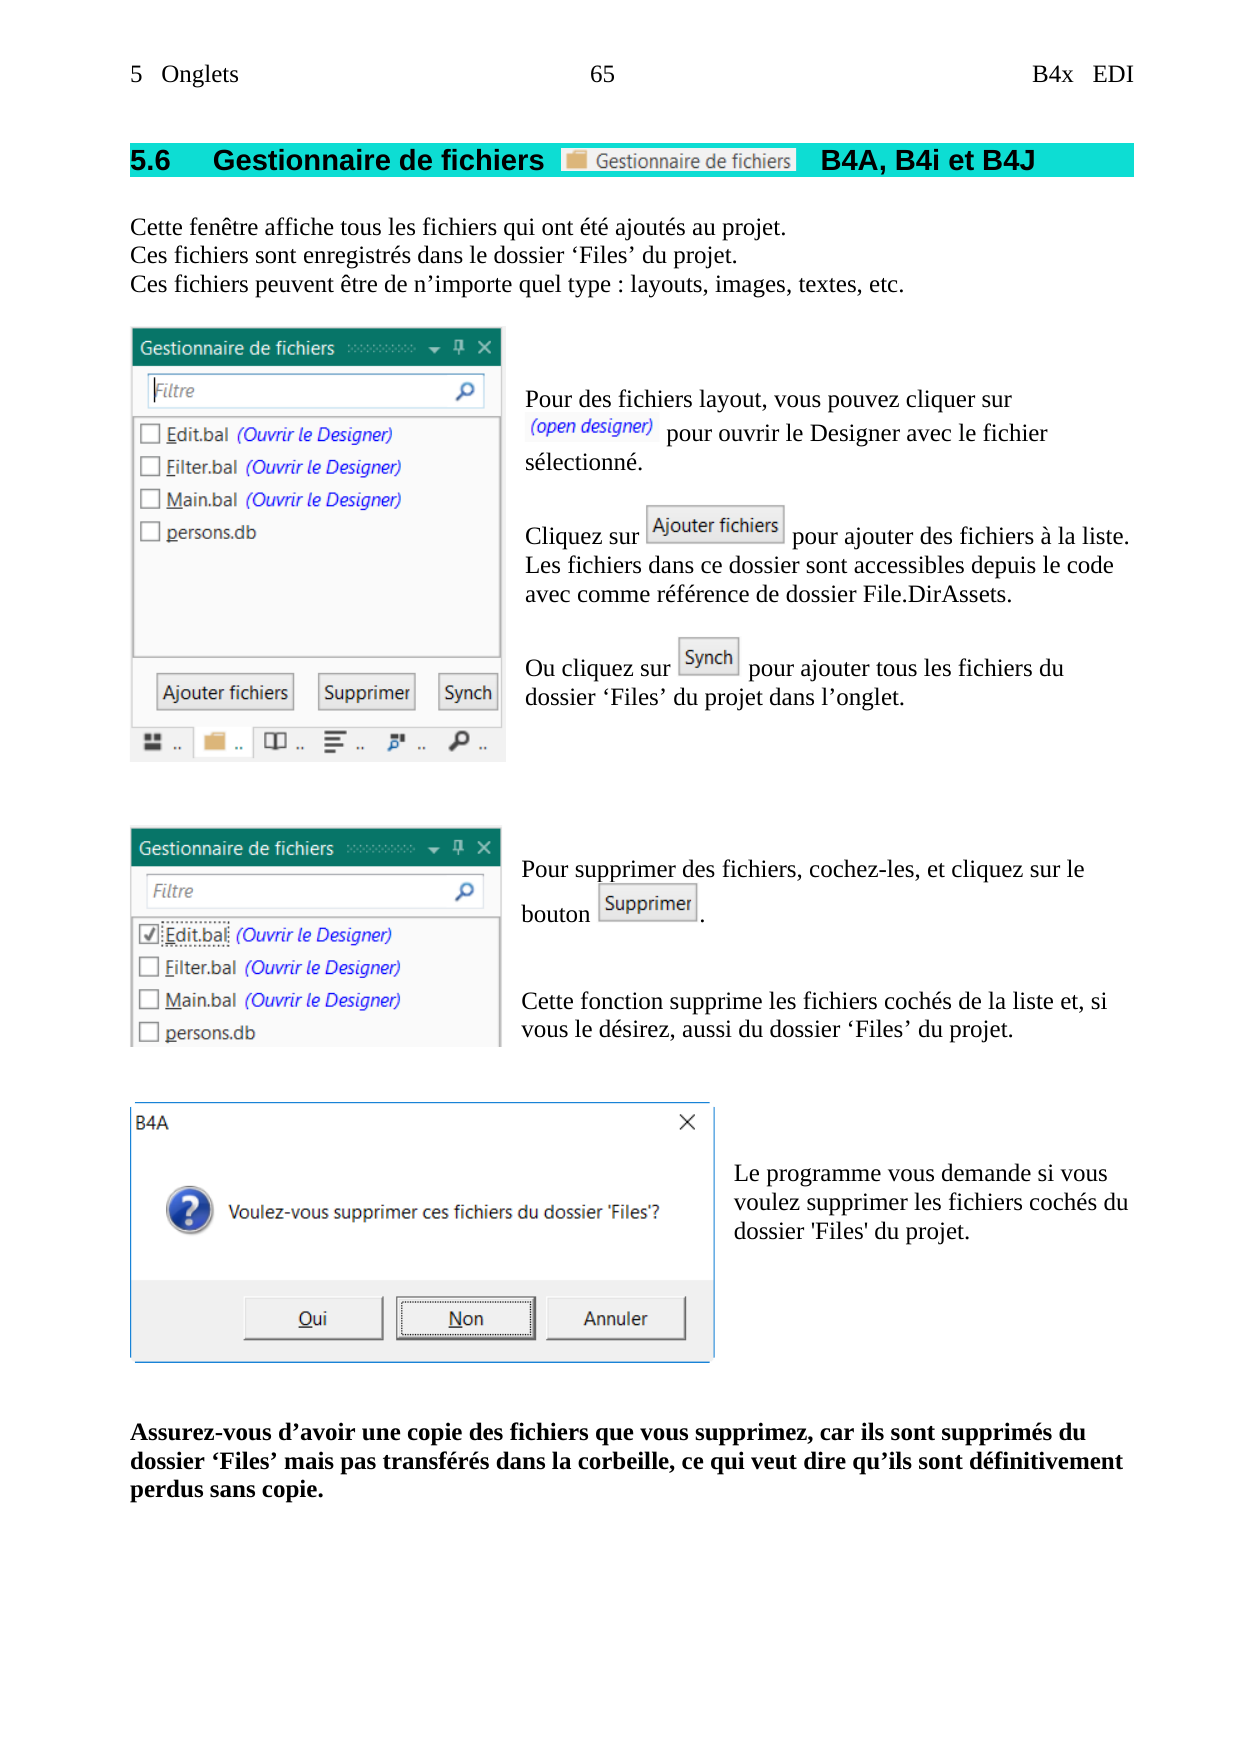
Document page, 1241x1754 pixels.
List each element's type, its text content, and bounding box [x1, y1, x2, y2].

picture [645, 504, 786, 545]
text Les fichiers dans ce dossier sont accessibles depuis le code avec comme référence de dossier File.DirAssets. [506, 550, 1134, 607]
subtitle Gestionnaire de fichiers B4A, B4i et B4J [130, 143, 1134, 177]
text Ou cliquez sur pour ajouter tous les fichiers du dossier ‘Files’ du projet dans l’onglet. [506, 636, 1134, 710]
text Ces fichiers peuvent être de n’importe quel type : layouts, images, textes, etc. [130, 269, 1134, 298]
text Cette fenêtre affiche tous les fichiers qui ont été ajoutés au projet. [130, 212, 1134, 240]
text Assurez-vous d’avoir une copie des fichiers que vous supprimez, car ils sont supprimés du dossier ‘Files’ mais pas transférés dans la corbeille, ce qui veut dire qu’ils sont définitivement perdus sans copie. [130, 1417, 1134, 1503]
text Le programme vous demande si vous voulez supprimer les fichiers cochés du dossier 'Files' du projet. [715, 1158, 1134, 1244]
text Pour supprimer des fichiers, cochez-les, et cliquez sur le bouton . [503, 854, 1134, 928]
text Cette fonction supprime les fichiers cochés de la liste et, si vous le désirez, aussi du dossier ‘Files’ du projet. [503, 986, 1134, 1043]
picture [596, 882, 700, 923]
picture [524, 412, 660, 442]
picture [129, 825, 503, 1047]
picture [130, 1102, 715, 1363]
text Ces fichiers sont enregistrés dans le dossier ‘Files’ du projet. [130, 240, 1134, 269]
picture [676, 636, 742, 677]
text Pour des fichiers layout, vous pouvez cliquer sur pour ouvrir le Designer avec le fichier sélectionné. [506, 384, 1134, 476]
text Cliquez sur pour ajouter des fichiers à la liste. [506, 504, 1134, 550]
picture [561, 148, 797, 171]
picture [129, 326, 506, 762]
